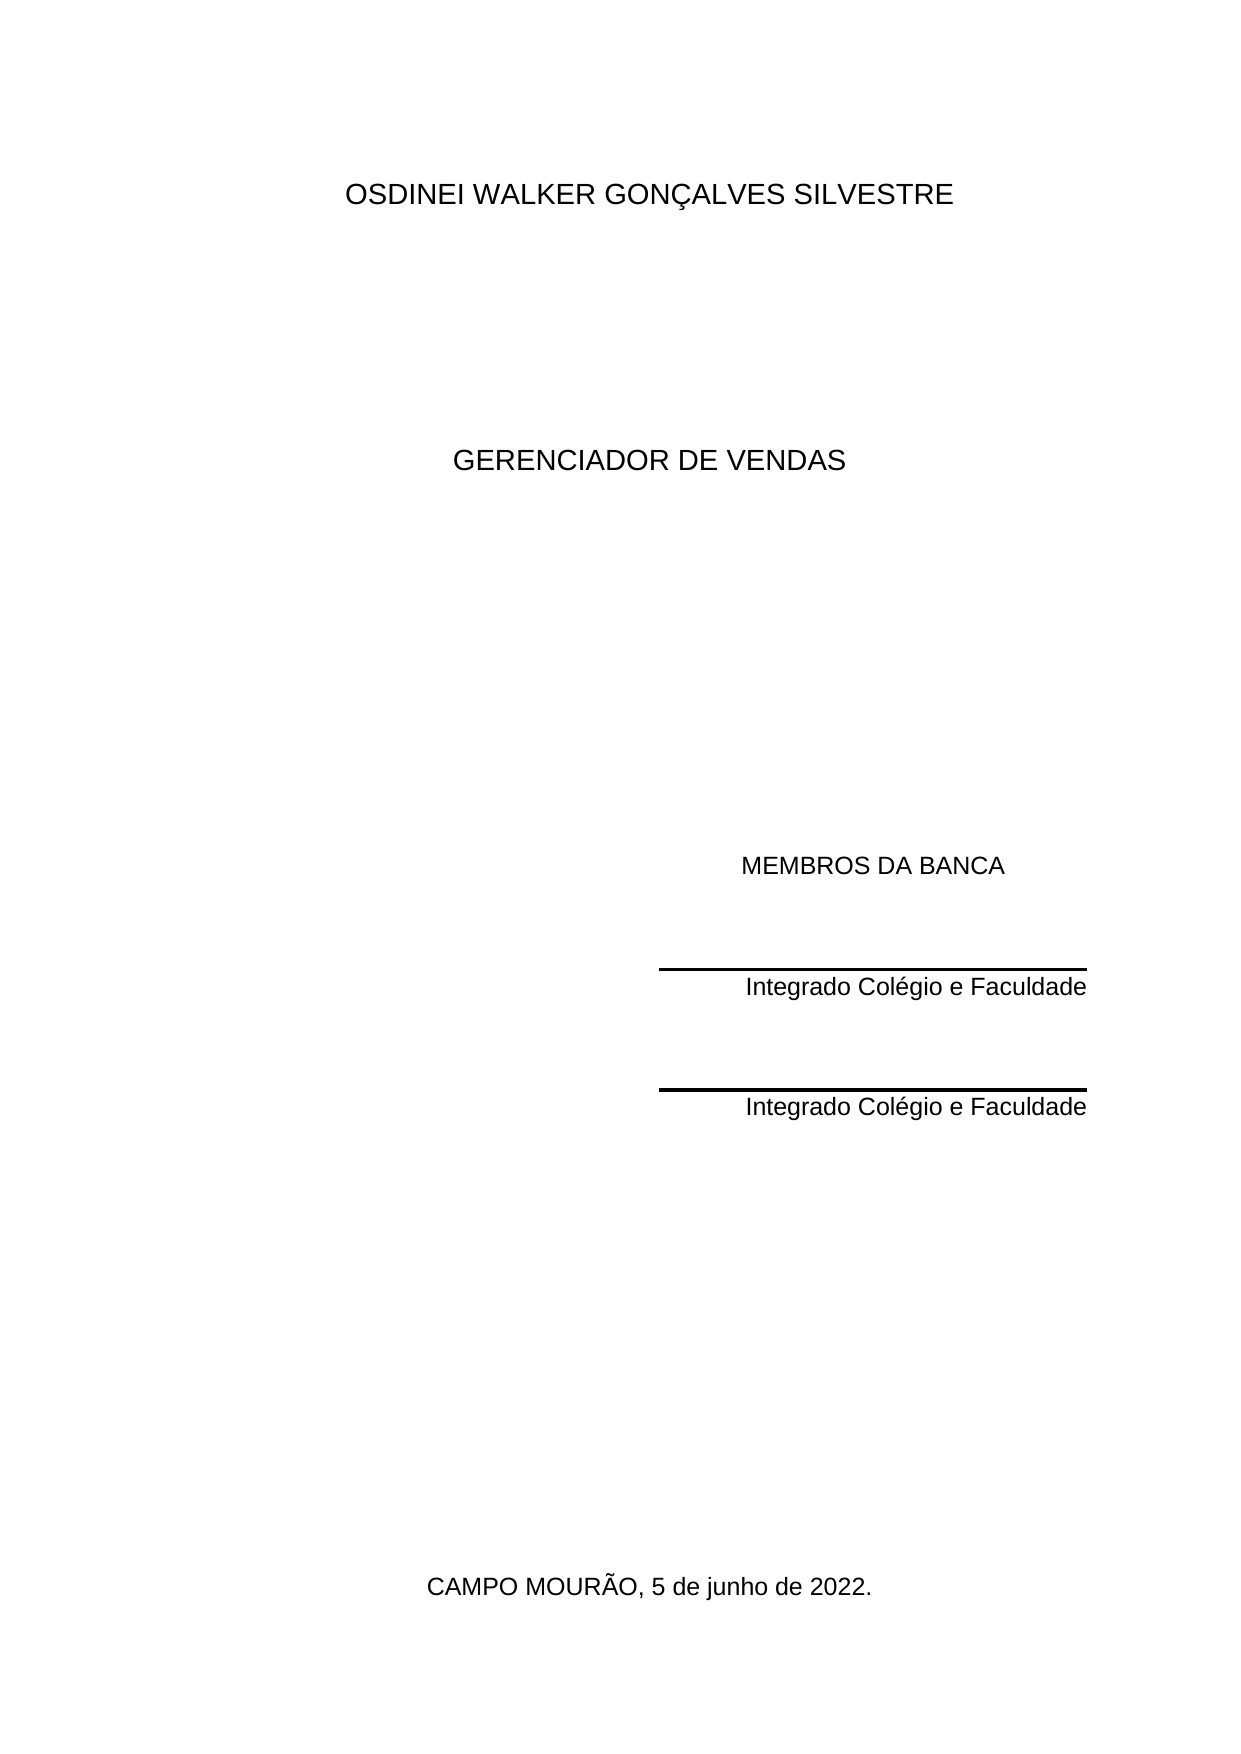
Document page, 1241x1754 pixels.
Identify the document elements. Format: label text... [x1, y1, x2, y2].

text OSDINEI WALKER GONÇALVES SILVESTRE [177, 177, 1122, 211]
text GERENCIADOR DE VENDAS [177, 443, 1122, 477]
text CAMPO MOURÃO, 5 de junho de 2022. [177, 1572, 1122, 1600]
